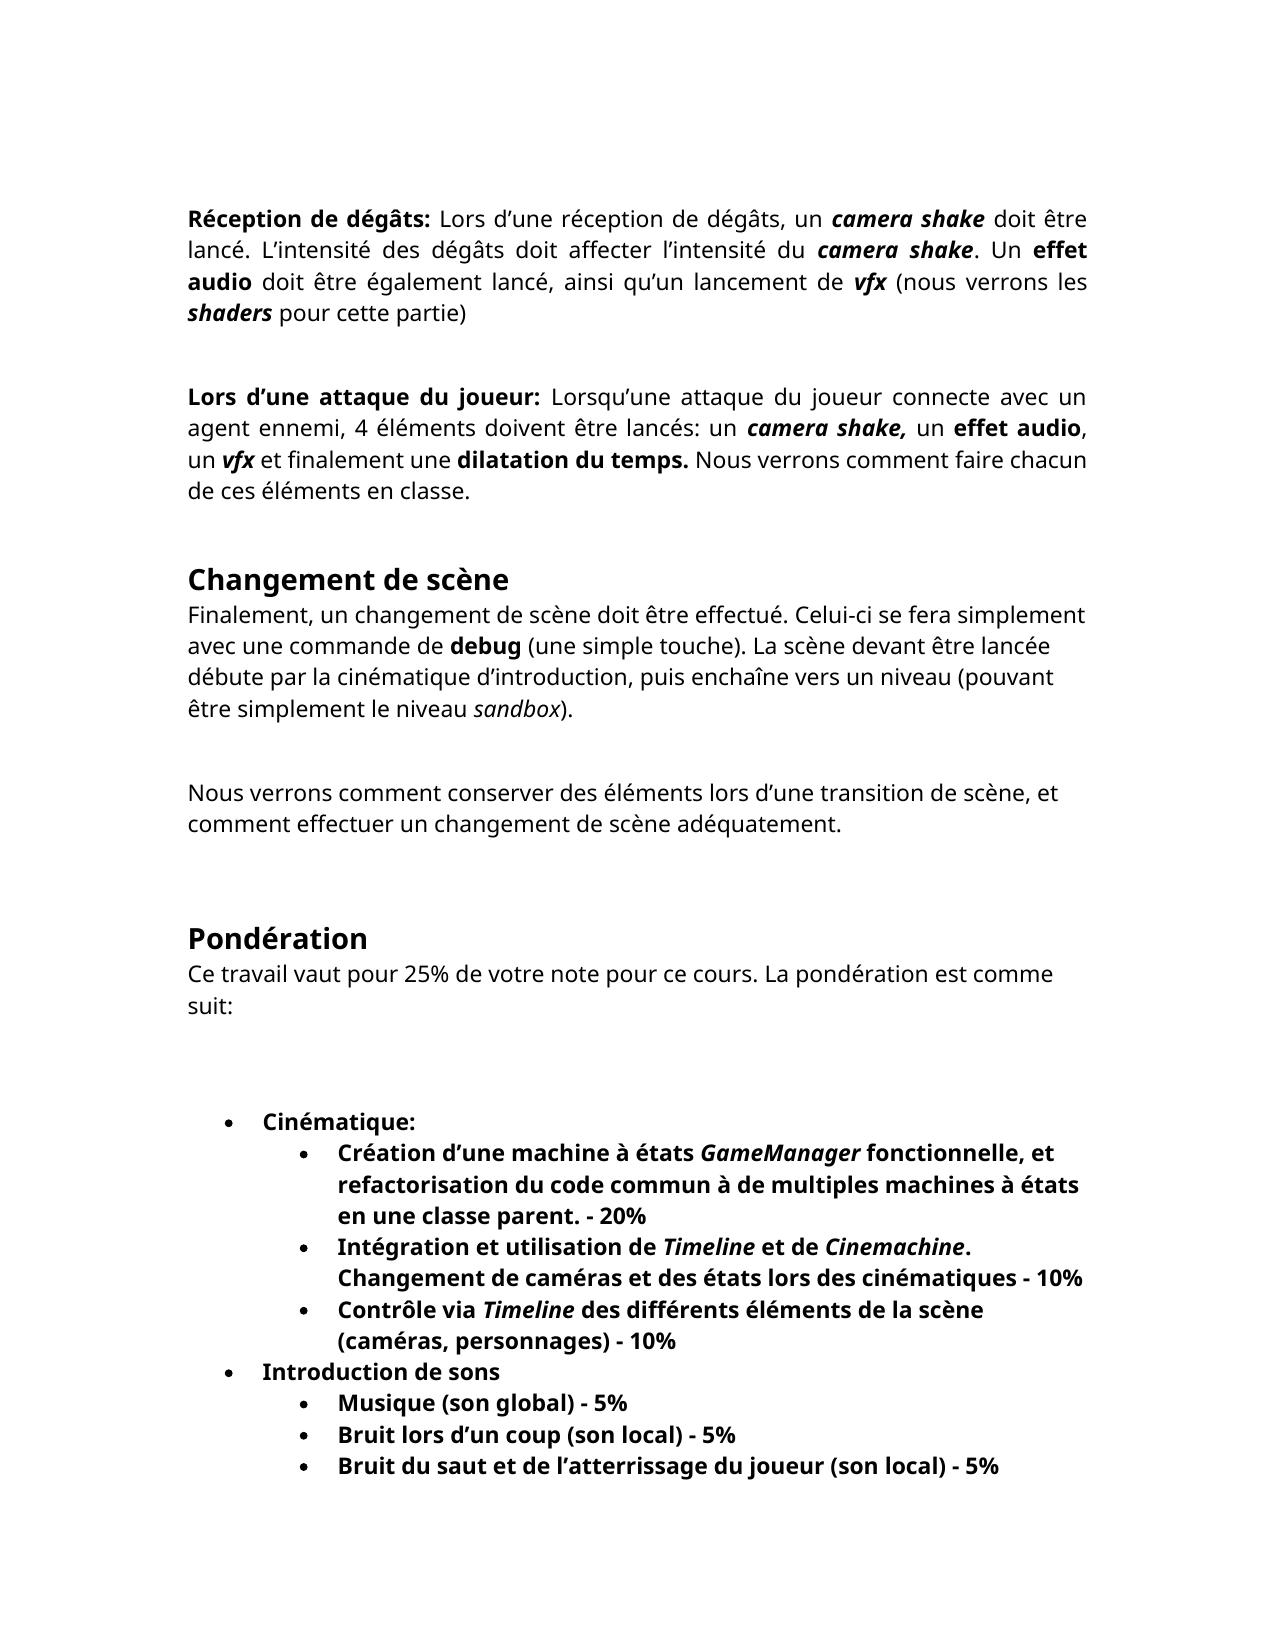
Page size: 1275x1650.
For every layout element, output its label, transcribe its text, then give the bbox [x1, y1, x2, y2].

text Ce travail vaut pour 25% de votre note pour ce cours. La pondération est comme suit: [187, 958, 1087, 1021]
list Bruit lors d’un coup (son local) - 5% [300, 1418, 1087, 1450]
list Création d’une machine à états GameManager fonctionnelle, et refactorisation du code commun à de multiples machines à états en une classe parent. - 20% [300, 1137, 1087, 1231]
list Intégration et utilisation de Timeline et de Cinemachine. Changement de caméras et des états lors des cinématiques - 10% [300, 1231, 1087, 1293]
text Changement de scène [187, 559, 1087, 599]
list Musique (son global) - 5% [300, 1387, 1087, 1418]
list Bruit du saut et de l’atterrissage du joueur (son local) - 5% [300, 1450, 1087, 1481]
text Pondération [187, 839, 1087, 958]
text Nous verrons comment conserver des éléments lors d’une transition de scène, et comment effectuer un changement de scène adéquatement. [187, 777, 1087, 839]
text Finalement, un changement de scène doit être effectué. Celui-ci se fera simplement avec une commande de debug (une simple touche). La scène devant être lancée débute par la cinématique d’introduction, puis enchaîne vers un niveau (pouvant être simplement le niveau sandbox). [187, 599, 1087, 724]
text Lors d’une attaque du joueur: Lorsqu’une attaque du joueur connecte avec un agent ennemi, 4 éléments doivent être lancés: un camera shake, un effet audio, un vfx et finalement une dilatation du temps. Nous verrons comment faire chacun de ces éléments en classe. [187, 381, 1087, 506]
list Cinématique: [225, 1106, 1087, 1137]
text Réception de dégâts: Lors d’une réception de dégâts, un camera shake doit être lancé. L’intensité des dégâts doit affecter l’intensité du camera shake. Un effet audio doit être également lancé, ainsi qu’un lancement de vfx (nous verrons les shaders pour cette partie) [187, 203, 1087, 328]
list Introduction de sons [225, 1356, 1087, 1387]
list Contrôle via Timeline des différents éléments de la scène (caméras, personnages) - 10% [300, 1293, 1087, 1356]
